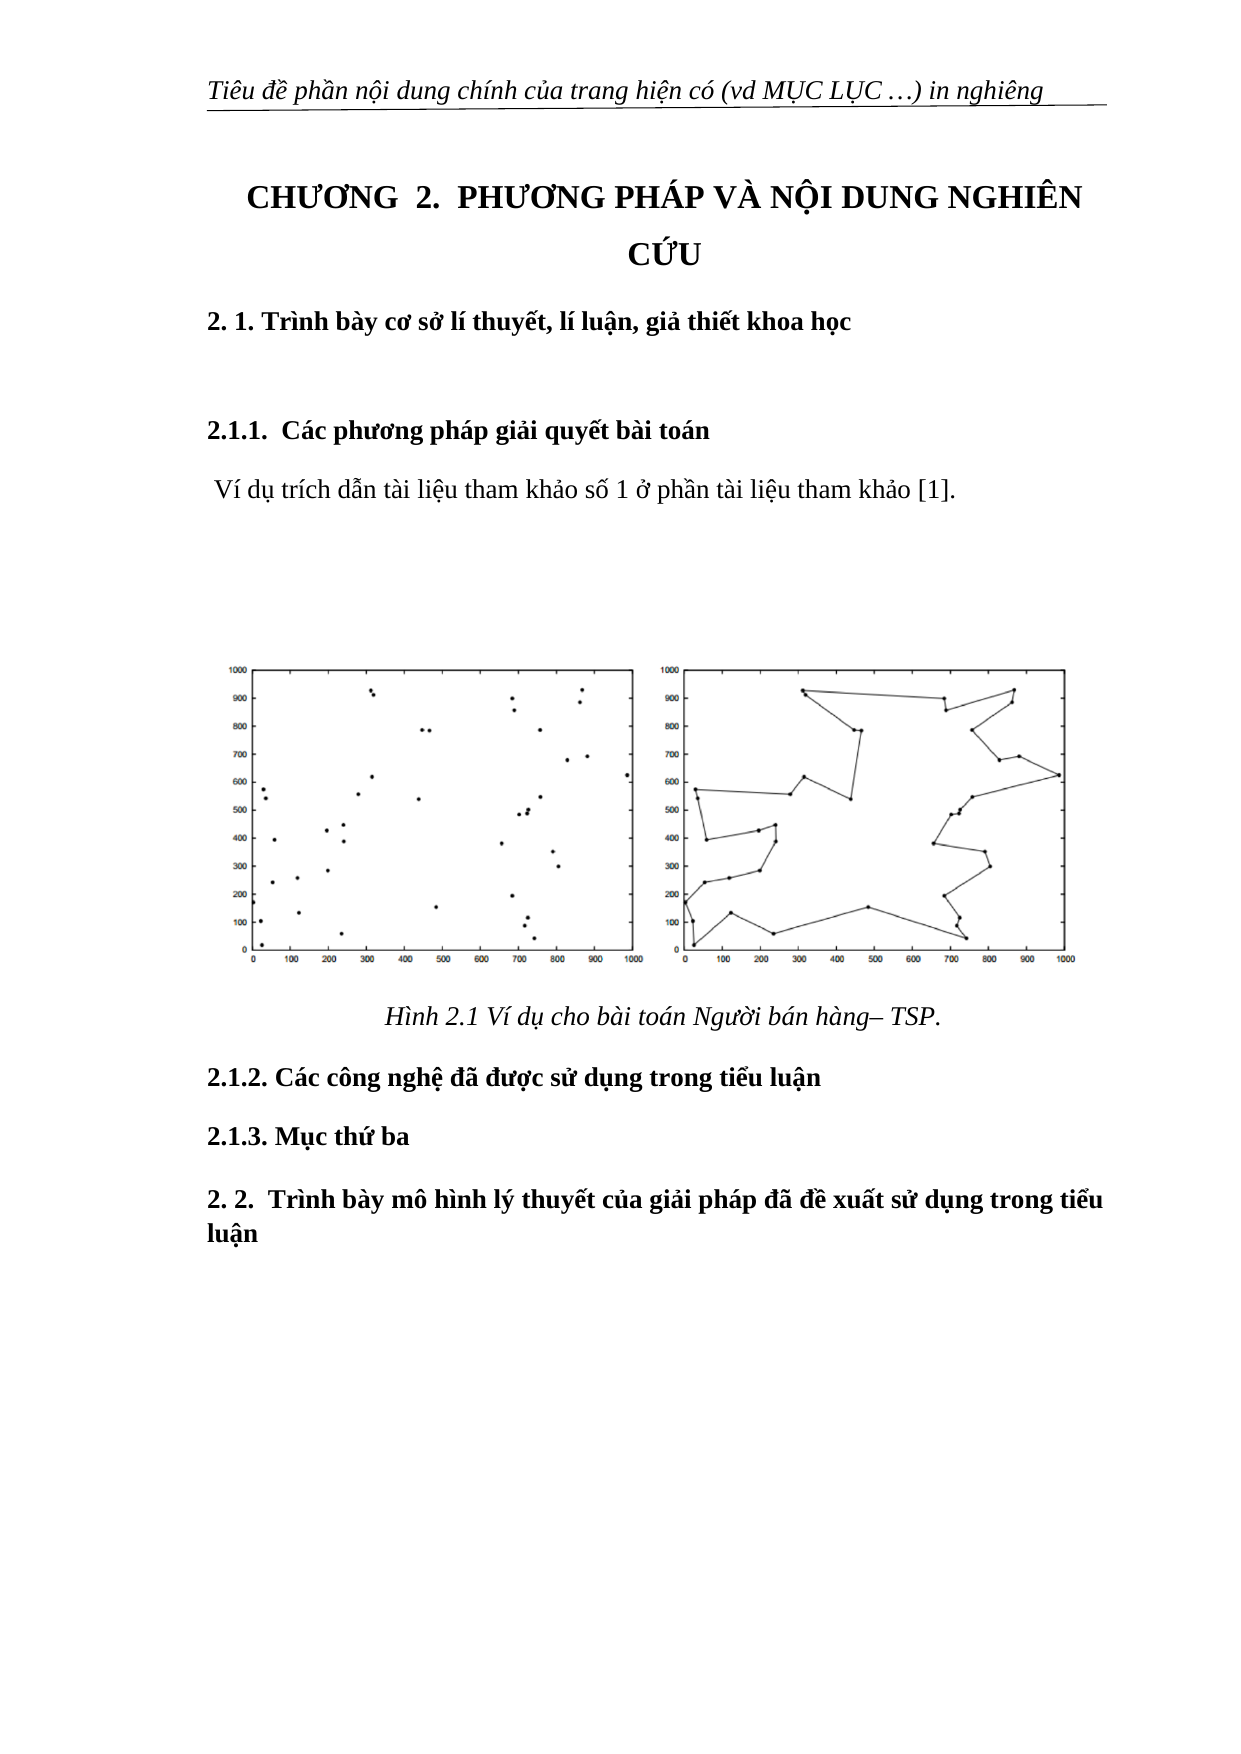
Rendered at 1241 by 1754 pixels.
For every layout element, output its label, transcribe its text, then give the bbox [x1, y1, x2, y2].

subtitle PHƯƠNG PHÁP VÀ NỘI DUNG NGHIÊN CỨU [207, 177, 1122, 273]
subtitle Các phương pháp giải quyết bài toán [207, 414, 1122, 445]
text Ví dụ trích dẫn tài liệu tham khảo số 1 ở phần tài liệu tham khảo [1]. [207, 473, 1122, 504]
subtitle Mục thứ ba [207, 1120, 1122, 1151]
subtitle Trình bày mô hình lý thuyết của giải pháp đã đề xuất sử dụng trong tiểu luận [207, 1183, 1122, 1248]
subtitle Các công nghệ đã được sử dụng trong tiểu luận [207, 1061, 1122, 1092]
picture [206, 650, 1123, 971]
subtitle Trình bày cơ sở lí thuyết, lí luận, giả thiết khoa học [207, 305, 1122, 336]
text Hình 2.1 ﻿Ví dụ cho bài toán Người bán hàng– TSP. [207, 999, 1122, 1032]
